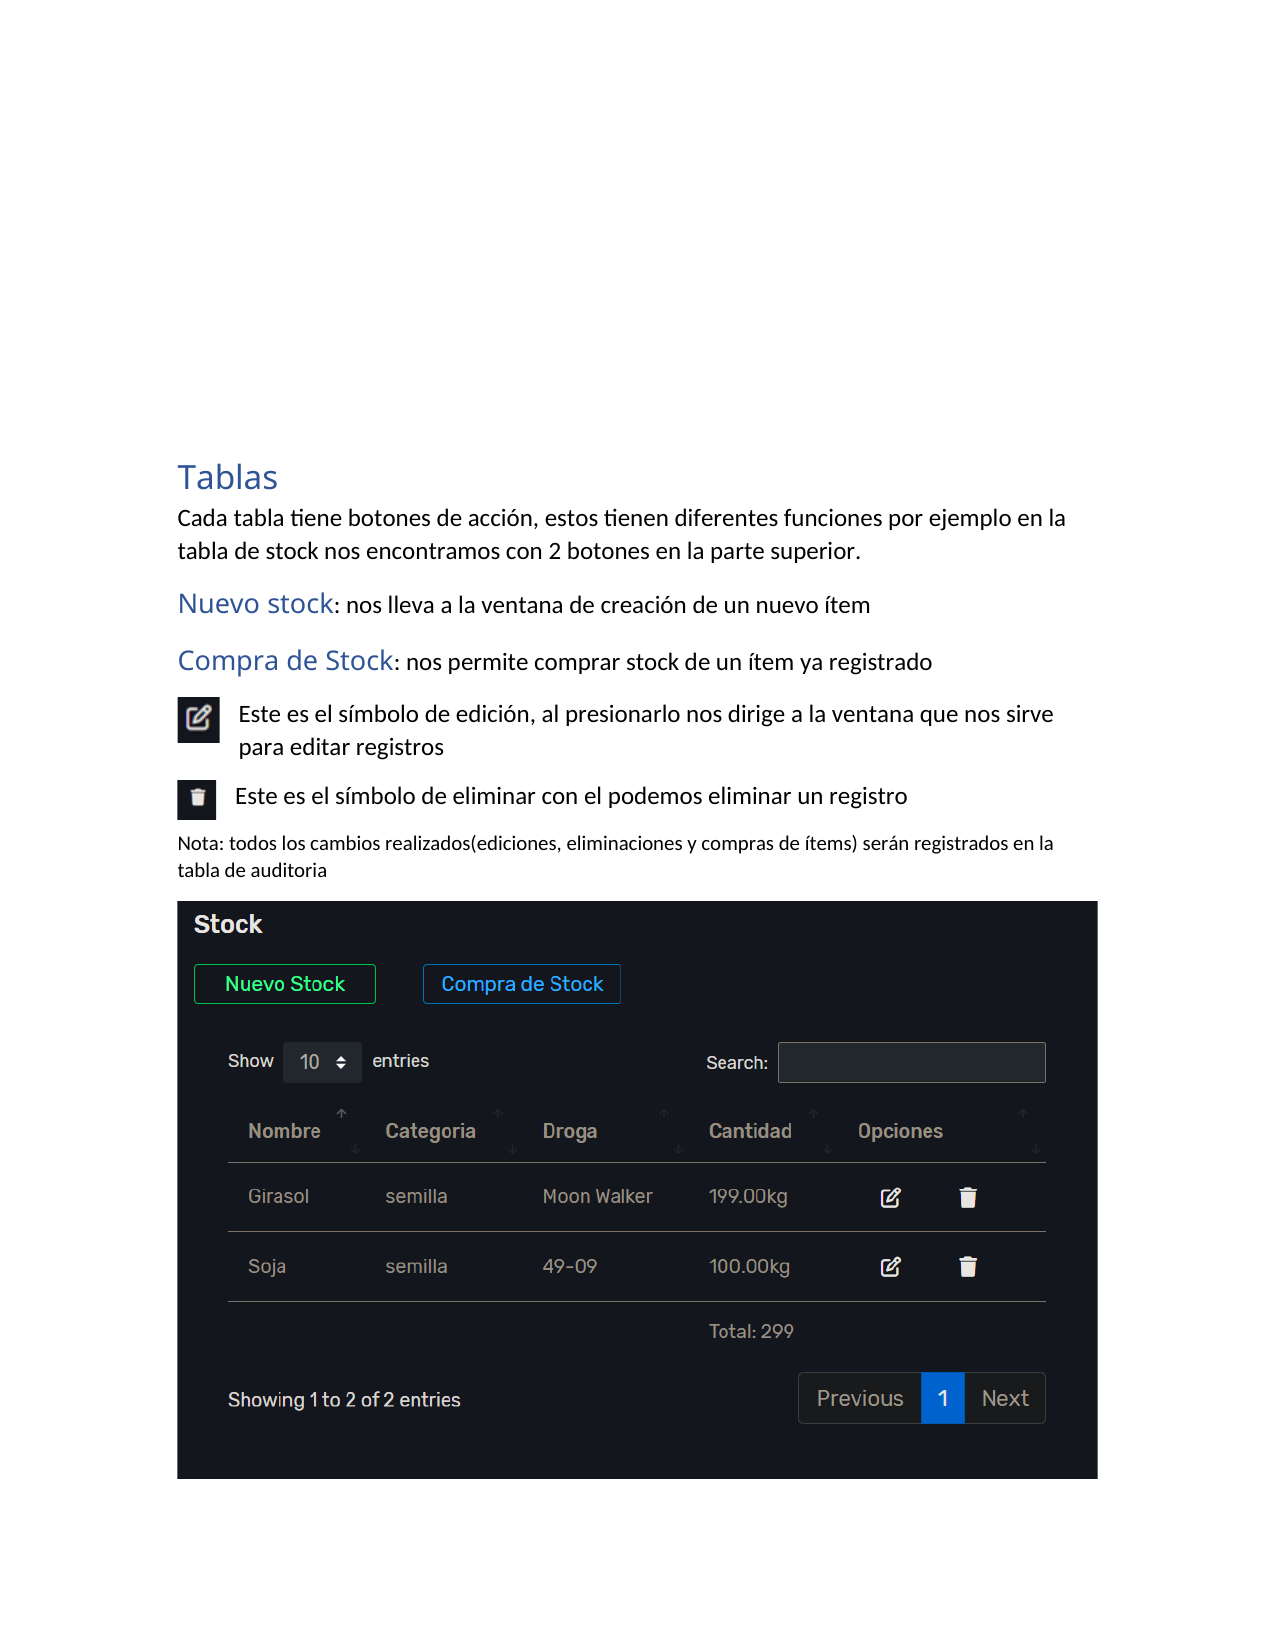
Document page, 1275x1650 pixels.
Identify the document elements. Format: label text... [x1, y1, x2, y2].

picture [177, 697, 220, 743]
text Nuevo stock: nos lleva a la ventana de creación de un nuevo ítem [177, 585, 1098, 622]
picture [177, 901, 1098, 1479]
text Este es el símbolo de edición, al presionarlo nos dirige a la ventana que nos sirve para editar registros [177, 698, 1098, 761]
text Nota: todos los cambios realizados(ediciones, eliminaciones y compras de ítems) serán registrados en la tabla de auditoria [177, 830, 1098, 883]
text Compra de Stock: nos permite comprar stock de un ítem ya registrado [177, 641, 1098, 678]
picture [177, 780, 217, 820]
subtitle Tablas [177, 453, 1098, 499]
text Este es el símbolo de eliminar con el podemos eliminar un registro [217, 780, 1098, 811]
text Cada tabla tiene botones de acción, estos tienen diferentes funciones por ejemplo en la tabla de stock nos encontramos con 2 botones en la parte superior. [177, 502, 1098, 566]
